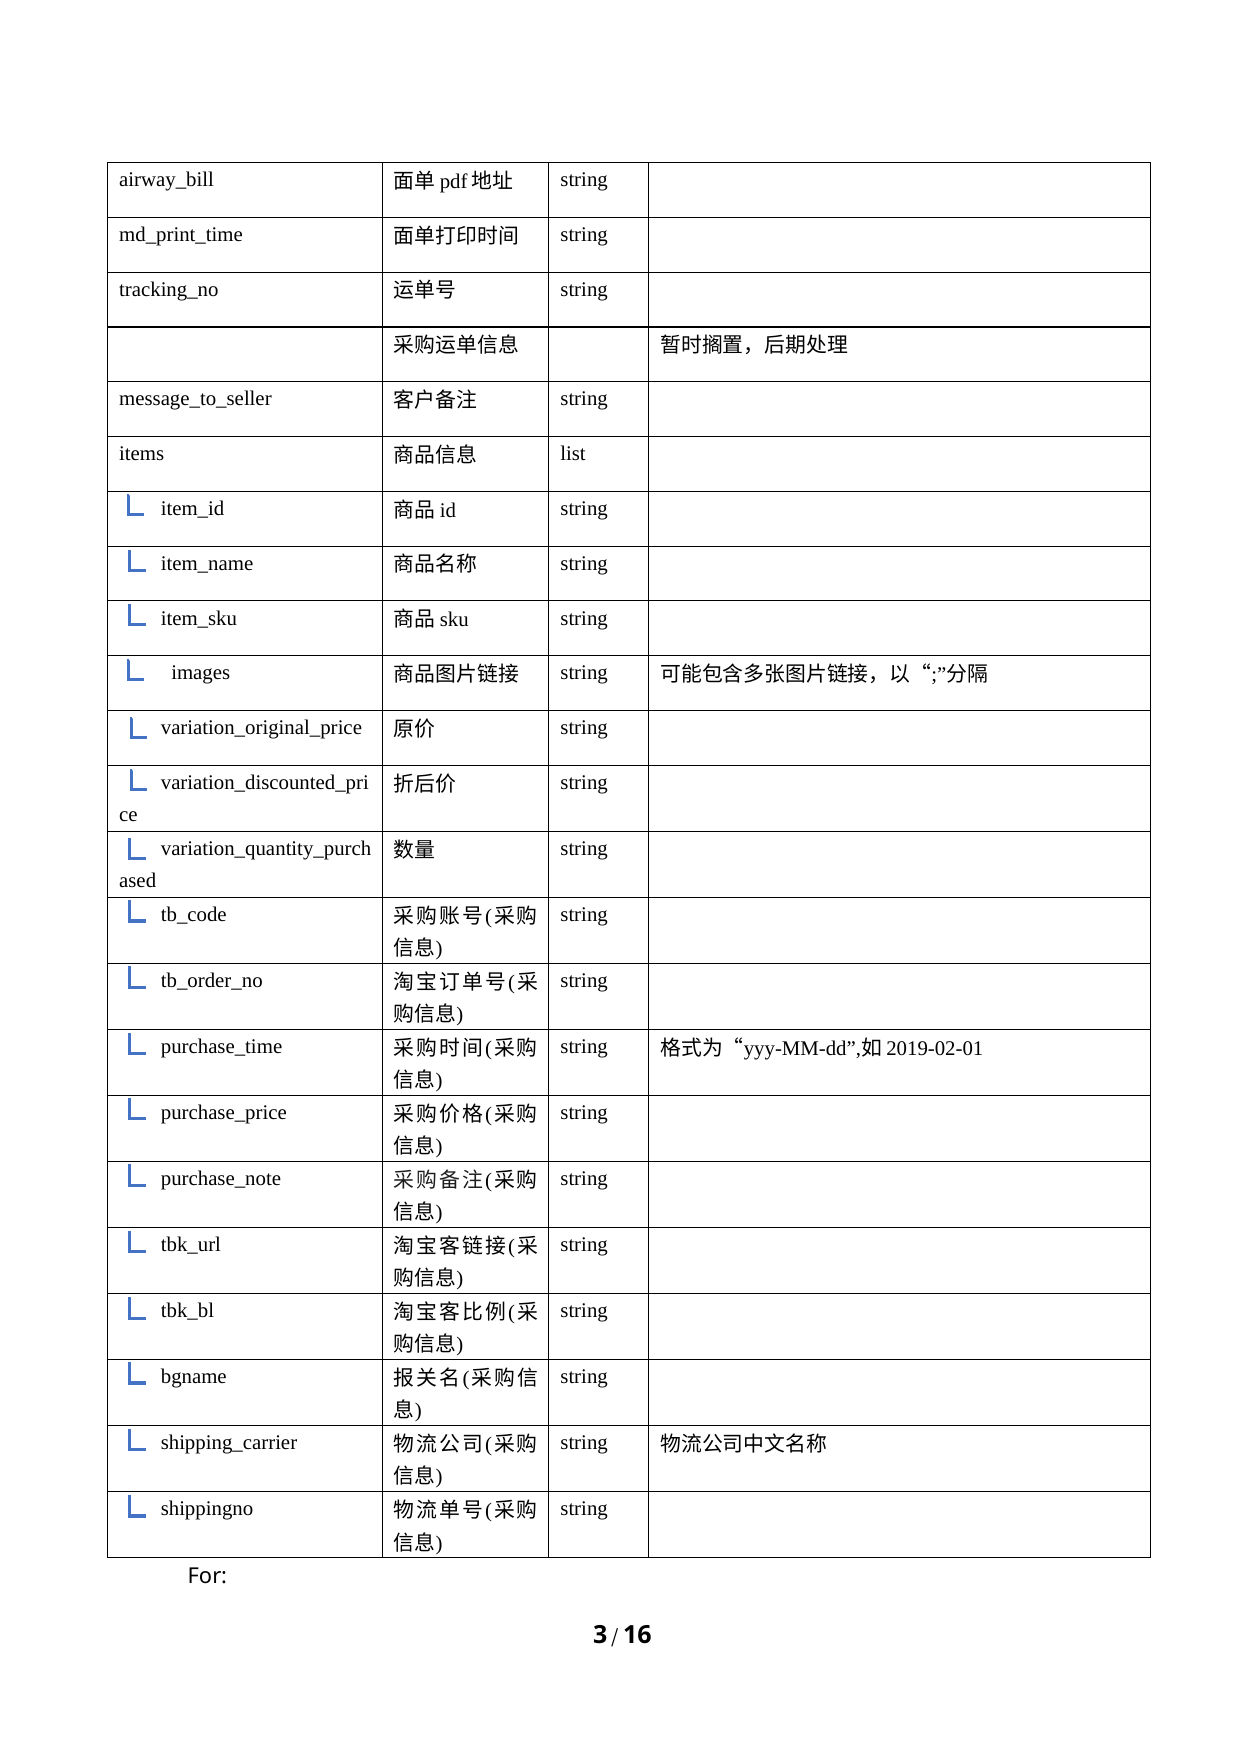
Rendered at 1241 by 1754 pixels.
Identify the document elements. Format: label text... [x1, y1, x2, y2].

table_cell string [549, 1030, 648, 1095]
table_cell images [108, 656, 382, 710]
table_cell string [549, 832, 648, 897]
table_cell md_print_time [108, 218, 382, 272]
table_cell string [549, 1360, 648, 1425]
table_cell string [549, 656, 648, 710]
table_cell [649, 766, 1150, 831]
table_cell purchase_note [108, 1162, 382, 1227]
table_cell tb_code [108, 898, 382, 963]
table_cell [649, 273, 1150, 326]
table_cell 格式为“yyy-MM-dd”,如2019-02-01 [649, 1030, 1150, 1095]
table_cell variation_original_price [108, 711, 382, 765]
table_cell [649, 547, 1150, 600]
table_cell tb_order_no [108, 964, 382, 1029]
table_cell 可能包含多张图片链接，以“;”分隔 [649, 656, 1150, 710]
table_cell 运单号 [383, 273, 548, 326]
table_cell [649, 218, 1150, 272]
table_cell string [549, 1294, 648, 1359]
table_cell 报关名(采购信息) [383, 1360, 548, 1425]
table_cell [649, 711, 1150, 765]
table_cell 物流公司(采购信息) [383, 1426, 548, 1491]
table_cell string [549, 547, 648, 600]
table_cell string [549, 1426, 648, 1491]
table_cell string [549, 1492, 648, 1557]
table_cell [649, 832, 1150, 897]
table_cell variation_discounted_price [108, 766, 382, 831]
table_cell string [549, 218, 648, 272]
table_cell string [549, 1162, 648, 1227]
table_cell airway_bill [108, 163, 382, 217]
table_cell shipping_carrier [108, 1426, 382, 1491]
table_cell [649, 492, 1150, 546]
table_cell 商品名称 [383, 547, 548, 600]
table_cell string [549, 766, 648, 831]
table_cell 暂时搁置，后期处理 [649, 328, 1150, 381]
table_cell [649, 1294, 1150, 1359]
table_cell 商品图片链接 [383, 656, 548, 710]
table_cell [649, 163, 1150, 217]
table_cell list [549, 437, 648, 491]
table_cell 折后价 [383, 766, 548, 831]
table_cell string [549, 163, 648, 217]
table_cell purchase_time [108, 1030, 382, 1095]
table_cell [649, 1360, 1150, 1425]
table_cell 采购价格(采购信息) [383, 1096, 548, 1161]
table_cell string [549, 964, 648, 1029]
table_cell tracking_no [108, 273, 382, 326]
table_cell bgname [108, 1360, 382, 1425]
table_cell [649, 437, 1150, 491]
table_cell 采购备注(采购信息) [383, 1162, 548, 1227]
table_cell string [549, 492, 648, 546]
table_cell 面单pdf地址 [383, 163, 548, 217]
table_cell [649, 601, 1150, 655]
table_cell message_to_seller [108, 382, 382, 436]
table_cell shippingno [108, 1492, 382, 1557]
table_cell 淘宝客比例(采购信息) [383, 1294, 548, 1359]
table_cell 面单打印时间 [383, 218, 548, 272]
table_cell 采购运单信息 [383, 328, 548, 381]
table_cell item_sku [108, 601, 382, 655]
table_cell [649, 1228, 1150, 1293]
text For: [187, 1558, 1053, 1591]
table_cell tbk_url [108, 1228, 382, 1293]
table_cell 淘宝客链接(采购信息) [383, 1228, 548, 1293]
table_cell 商品sku [383, 601, 548, 655]
table_cell [649, 964, 1150, 1029]
table_cell [649, 1492, 1150, 1557]
table_cell [649, 898, 1150, 963]
table_cell 物流公司中文名称 [649, 1426, 1150, 1491]
table_cell 数量 [383, 832, 548, 897]
table_cell [108, 328, 382, 381]
table_cell string [549, 1096, 648, 1161]
table_cell item_id [108, 492, 382, 546]
table_cell purchase_price [108, 1096, 382, 1161]
table_cell items [108, 437, 382, 491]
table_cell item_name [108, 547, 382, 600]
table_cell string [549, 382, 648, 436]
table_cell string [549, 898, 648, 963]
table_cell 客户备注 [383, 382, 548, 436]
table_cell string [549, 711, 648, 765]
table_cell tbk_bl [108, 1294, 382, 1359]
table_cell 采购时间(采购信息) [383, 1030, 548, 1095]
table_cell string [549, 601, 648, 655]
table_cell string [549, 1228, 648, 1293]
table_cell [649, 1162, 1150, 1227]
table_cell [649, 382, 1150, 436]
table_cell [649, 1096, 1150, 1161]
table_cell variation_quantity_purchased [108, 832, 382, 897]
table_cell 原价 [383, 711, 548, 765]
table_cell 淘宝订单号(采购信息) [383, 964, 548, 1029]
table_cell [549, 328, 648, 381]
table_cell string [549, 273, 648, 326]
table_cell 物流单号(采购信息) [383, 1492, 548, 1557]
table_cell 采购账号(采购信息) [383, 898, 548, 963]
table_cell 商品id [383, 492, 548, 546]
table_cell 商品信息 [383, 437, 548, 491]
